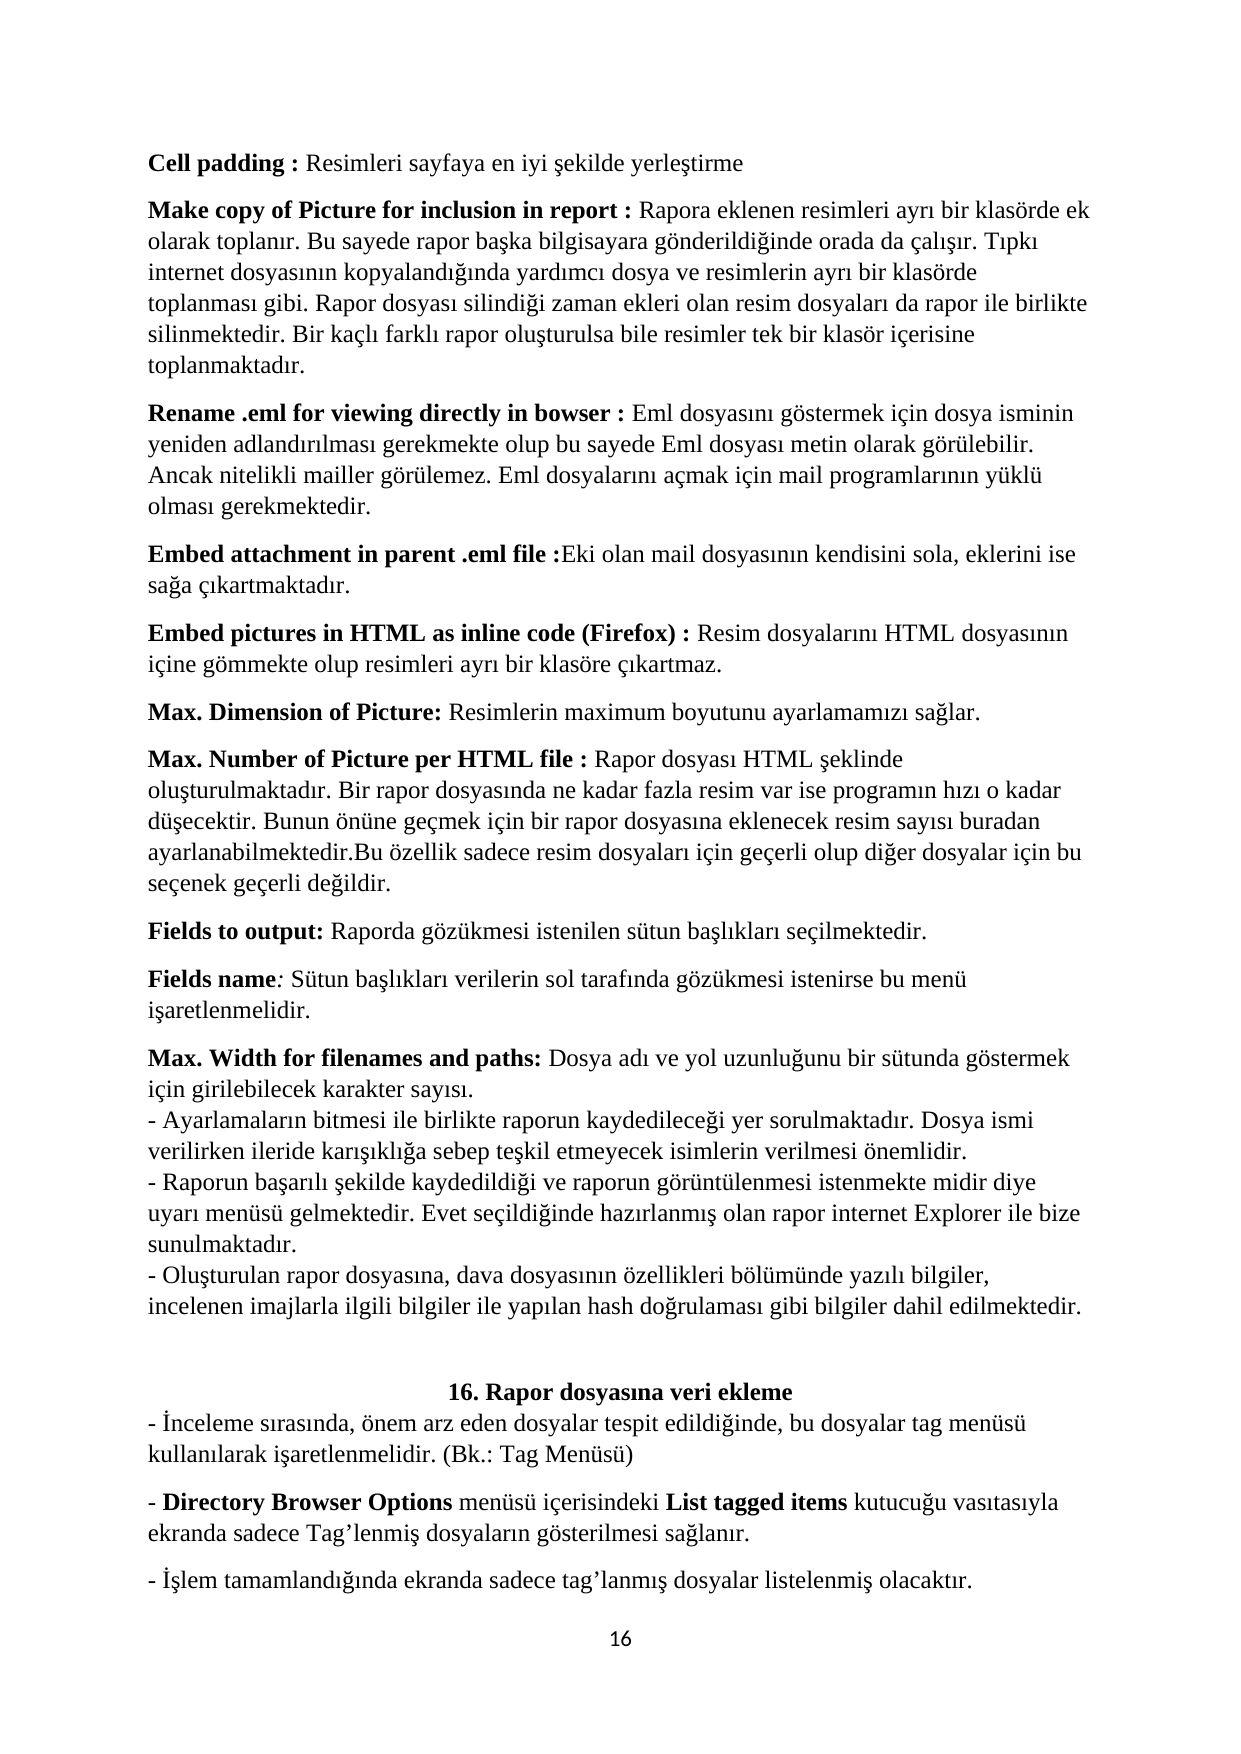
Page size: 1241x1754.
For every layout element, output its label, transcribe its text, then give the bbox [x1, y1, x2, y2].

text Max. Width for filenames and paths: Dosya adı ve yol uzunluğunu bir sütunda göstermek için girilebilecek karakter sayısı. - Ayarlamaların bitmesi ile birlikte raporun kaydedileceği yer sorulmaktadır. Dosya ismi verilirken ileride karışıklığa sebep teşkil etmeyecek isimlerin verilmesi önemlidir. - Raporun başarılı şekilde kaydedildiği ve raporun görüntülenmesi istenmekte midir diye uyarı menüsü gelmektedir. Evet seçildiğinde hazırlanmış olan rapor internet Explorer ile bize sunulmaktadır. - Oluşturulan rapor dosyasına, dava dosyasının özellikleri bölümünde yazılı bilgiler, incelenen imajlarla ilgili bilgiler ile yapılan hash doğrulaması gibi bilgiler dahil edilmektedir. [148, 1043, 1093, 1350]
text - Directory Browser Options menüsü içerisindeki List tagged items kutucuğu vasıtasıyla ekranda sadece Tag’lenmiş dosyaların gösterilmesi sağlanır. [148, 1487, 1093, 1547]
text Embed attachment in parent .eml file :Eki olan mail dosyasının kendisini sola, eklerini ise sağa çıkartmaktadır. [148, 539, 1093, 599]
text Max. Dimension of Picture: Resimlerin maximum boyutunu ayarlamamızı sağlar. [148, 697, 1093, 725]
text Rename .eml for viewing directly in bowser : Eml dosyasını göstermek için dosya isminin yeniden adlandırılması gerekmekte olup bu sayede Eml dosyası metin olarak görülebilir. Ancak nitelikli mailler görülemez. Eml dosyalarını açmak için mail programlarının yüklü olması gerekmektedir. [148, 398, 1093, 520]
text Fields to output: Raporda gözükmesi istenilen sütun başlıkları seçilmektedir. [148, 916, 1093, 945]
text Make copy of Picture for inclusion in report : Rapora eklenen resimleri ayrı bir klasörde ek olarak toplanır. Bu sayede rapor başka bilgisayara gönderildiğinde orada da çalışır. Tıpkı internet dosyasının kopyalandığında yardımcı dosya ve resimlerin ayrı bir klasörde toplanması gibi. Rapor dosyası silindiği zaman ekleri olan resim dosyaları da rapor ile birlikte silinmektedir. Bir kaçlı farklı rapor oluşturulsa bile resimler tek bir klasör içerisine toplanmaktadır. [148, 195, 1093, 379]
text - İnceleme sırasında, önem arz eden dosyalar tespit edildiğinde, bu dosyalar tag menüsü kullanılarak işaretlenmelidir. (Bk.: Tag Menüsü) [148, 1408, 1093, 1468]
text - İşlem tamamlandığında ekranda sadece tag’lanmış dosyalar listelenmiş olacaktır. [148, 1566, 1093, 1594]
subtitle 16. Rapor dosyasına veri ekleme [148, 1377, 1093, 1406]
text Cell padding : Resimleri sayfaya en iyi şekilde yerleştirme [148, 148, 1093, 176]
text Fields name: Sütun başlıkları verilerin sol tarafında gözükmesi istenirse bu menü işaretlenmelidir. [148, 964, 1093, 1024]
text Max. Number of Picture per HTML file : Rapor dosyası HTML şeklinde oluşturulmaktadır. Bir rapor dosyasında ne kadar fazla resim var ise programın hızı o kadar düşecektir. Bunun önüne geçmek için bir rapor dosyasına eklenecek resim sayısı buradan ayarlanabilmektedir.Bu özellik sadece resim dosyaları için geçerli olup diğer dosyalar için bu seçenek geçerli değildir. [148, 744, 1093, 897]
text Embed pictures in HTML as inline code (Firefox) : Resim dosyalarını HTML dosyasının içine gömmekte olup resimleri ayrı bir klasöre çıkartmaz. [148, 618, 1093, 678]
